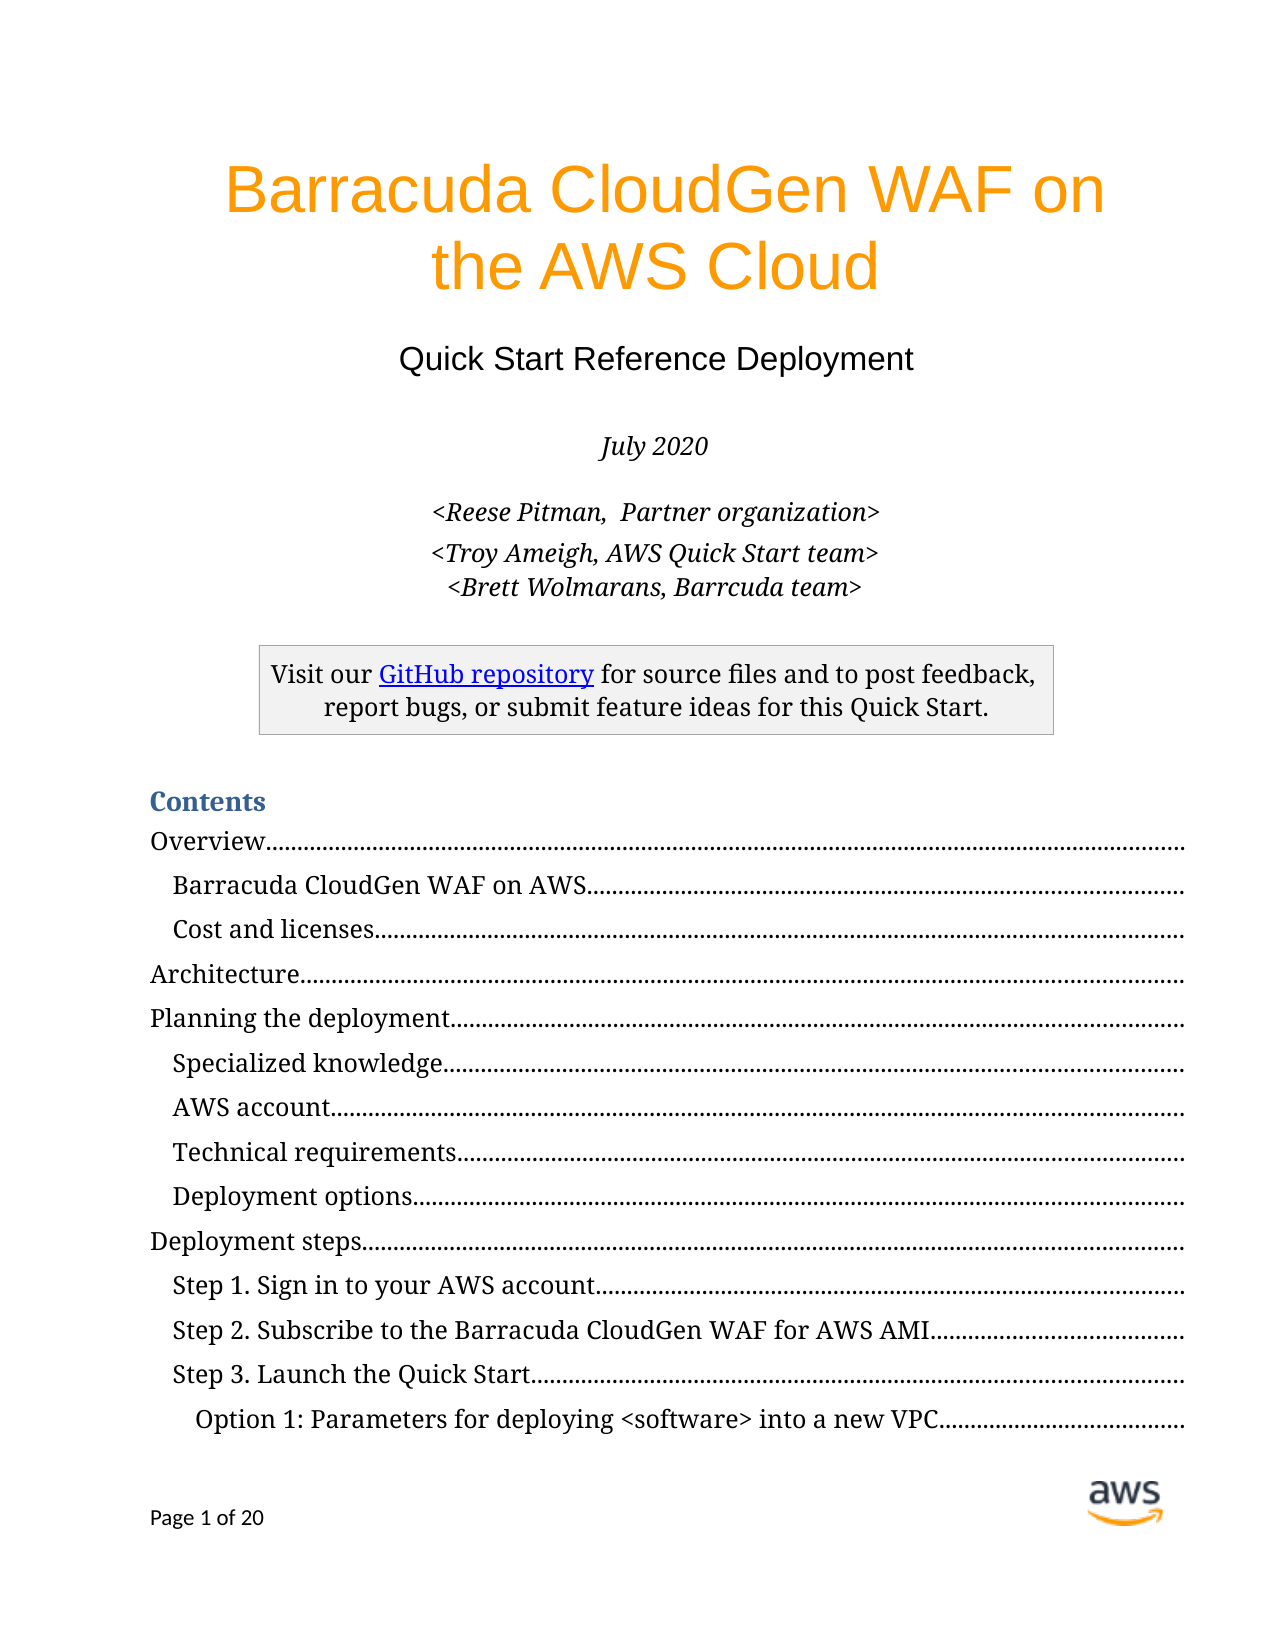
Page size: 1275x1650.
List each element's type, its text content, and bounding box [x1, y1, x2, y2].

picture [1087, 1481, 1163, 1526]
text July 2020 [150, 428, 1162, 462]
text Visit our GitHub repository for source files and to post feedback, report bugs, or submit feature ideas for this Quick Start. [260, 646, 1053, 734]
text <Troy Ameigh, AWS Quick Start team> <Brett Wolmarans, Barrcuda team> [150, 535, 1162, 603]
subtitle Quick Start Reference Deployment [150, 337, 1162, 378]
title Barracuda CloudGen WAF on the AWS Cloud [150, 150, 1162, 303]
text <Reese Pitman, Partner organization> [150, 495, 1162, 529]
